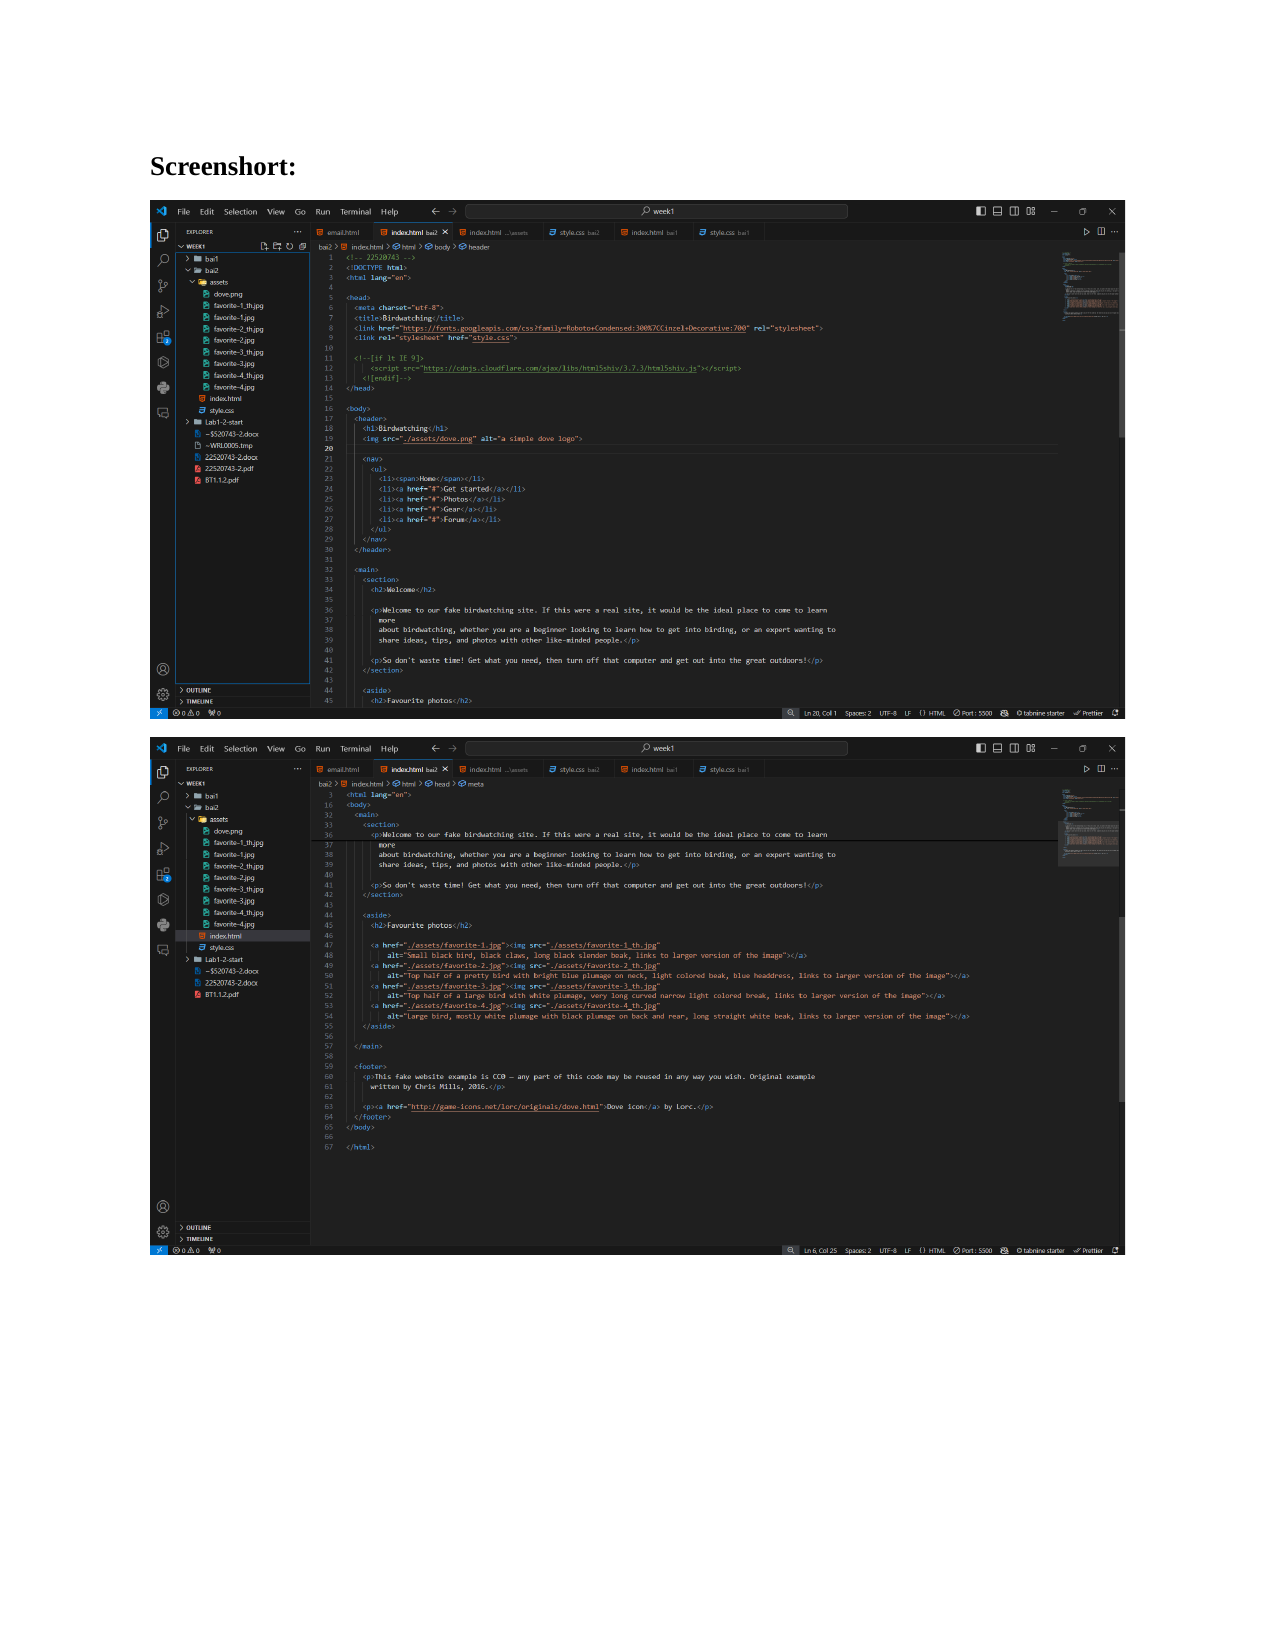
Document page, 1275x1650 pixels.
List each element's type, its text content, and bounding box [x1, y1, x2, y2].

picture [150, 200, 1125, 719]
text Screenshort: [150, 150, 1125, 181]
picture [150, 737, 1125, 1255]
